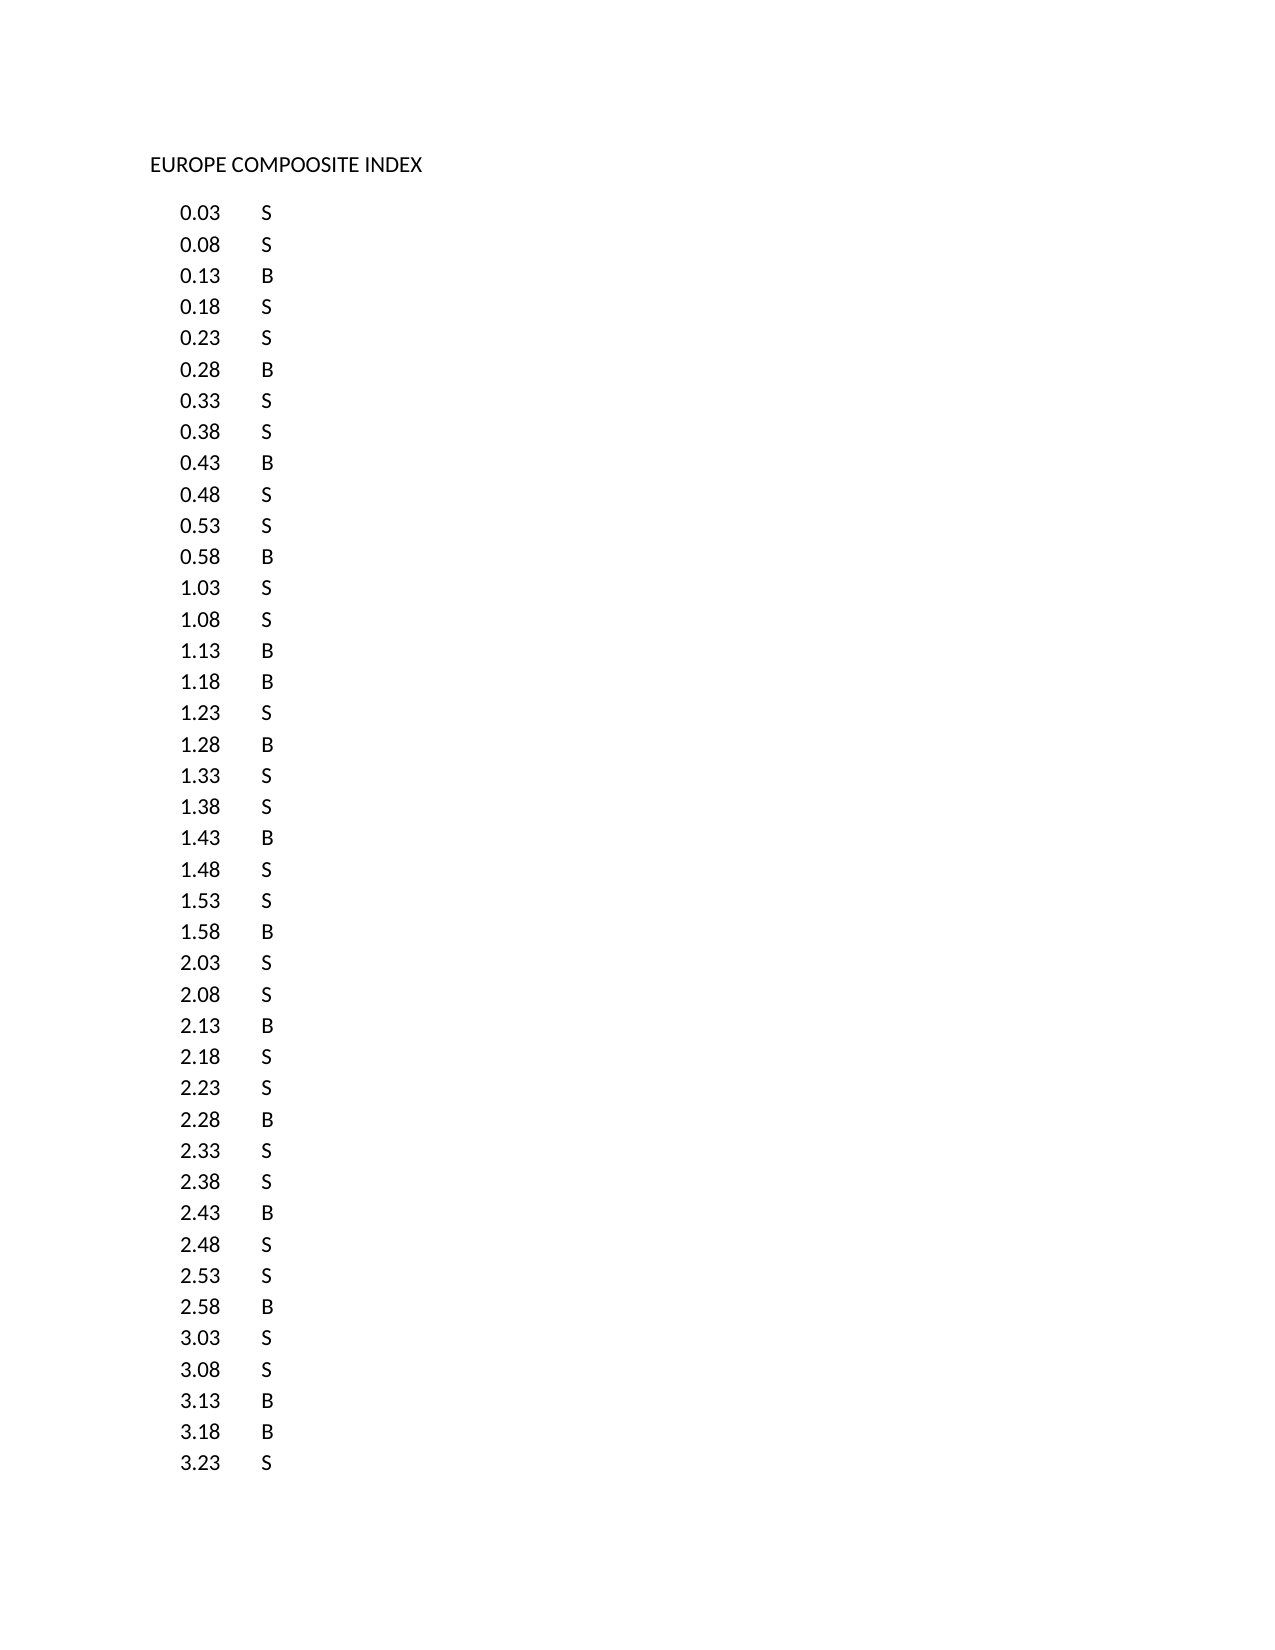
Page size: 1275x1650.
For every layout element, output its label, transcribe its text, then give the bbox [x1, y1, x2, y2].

table_cell S [250, 384, 350, 416]
table_cell 1.43 [150, 822, 250, 853]
table_cell B [250, 353, 350, 384]
table_header S [250, 197, 350, 228]
table_cell 1.28 [150, 728, 250, 759]
table_cell B [250, 1009, 350, 1041]
text EUROPE COMPOOSITE INDEX [150, 150, 1125, 178]
table_cell 3.18 [150, 1416, 250, 1447]
table_cell B [250, 822, 350, 853]
table_cell 1.13 [150, 634, 250, 666]
table_cell 1.48 [150, 853, 250, 884]
table_cell S [250, 947, 350, 978]
table_cell 3.08 [150, 1353, 250, 1384]
table_cell 2.38 [150, 1166, 250, 1197]
table_cell 3.23 [150, 1447, 250, 1478]
table_cell S [250, 1322, 350, 1353]
table_cell 0.18 [150, 291, 250, 322]
table_cell B [250, 666, 350, 697]
table_cell B [250, 1197, 350, 1228]
table_cell 1.53 [150, 884, 250, 916]
table_cell 2.03 [150, 947, 250, 978]
table_cell 0.13 [150, 259, 250, 291]
table_cell S [250, 603, 350, 634]
table_cell S [250, 791, 350, 822]
table_cell 2.28 [150, 1103, 250, 1134]
table_cell S [250, 1353, 350, 1384]
table_cell S [250, 572, 350, 603]
table_cell S [250, 1447, 350, 1478]
table_cell B [250, 1291, 350, 1322]
table_header 0.03 [150, 197, 250, 228]
table_cell 2.33 [150, 1134, 250, 1166]
table_cell S [250, 228, 350, 259]
table_cell 0.48 [150, 478, 250, 509]
table_cell S [250, 853, 350, 884]
table_cell S [250, 1228, 350, 1259]
table_cell 1.33 [150, 759, 250, 791]
table_cell B [250, 1384, 350, 1416]
table_cell 0.33 [150, 384, 250, 416]
table_cell S [250, 697, 350, 728]
table_cell 2.53 [150, 1259, 250, 1291]
table_cell 2.43 [150, 1197, 250, 1228]
table_cell S [250, 1072, 350, 1103]
table_cell S [250, 416, 350, 447]
table_cell 0.38 [150, 416, 250, 447]
table_cell B [250, 728, 350, 759]
table_cell S [250, 759, 350, 791]
table_cell 1.58 [150, 916, 250, 947]
table_cell B [250, 634, 350, 666]
table_cell 2.58 [150, 1291, 250, 1322]
table_cell S [250, 291, 350, 322]
table_cell 0.28 [150, 353, 250, 384]
table_cell 1.38 [150, 791, 250, 822]
table_cell B [250, 1416, 350, 1447]
table_cell B [250, 916, 350, 947]
table_cell S [250, 478, 350, 509]
table_cell 3.13 [150, 1384, 250, 1416]
table_cell S [250, 509, 350, 541]
table_cell 1.23 [150, 697, 250, 728]
table_cell B [250, 1103, 350, 1134]
table_cell S [250, 1166, 350, 1197]
table_cell 0.43 [150, 447, 250, 478]
table_cell 1.18 [150, 666, 250, 697]
table_cell 0.58 [150, 541, 250, 572]
table_cell S [250, 1041, 350, 1072]
table_cell 2.08 [150, 978, 250, 1009]
table_cell S [250, 884, 350, 916]
table_cell 0.53 [150, 509, 250, 541]
table_cell B [250, 259, 350, 291]
table_cell 2.18 [150, 1041, 250, 1072]
table_cell S [250, 322, 350, 353]
table_cell S [250, 978, 350, 1009]
table_cell B [250, 541, 350, 572]
table_cell B [250, 447, 350, 478]
table_cell 3.03 [150, 1322, 250, 1353]
table_cell 1.03 [150, 572, 250, 603]
table_cell S [250, 1259, 350, 1291]
table_cell S [250, 1134, 350, 1166]
table_cell 0.23 [150, 322, 250, 353]
table_cell 2.23 [150, 1072, 250, 1103]
table_cell 2.48 [150, 1228, 250, 1259]
table_cell 1.08 [150, 603, 250, 634]
table_cell 0.08 [150, 228, 250, 259]
table_cell 2.13 [150, 1009, 250, 1041]
